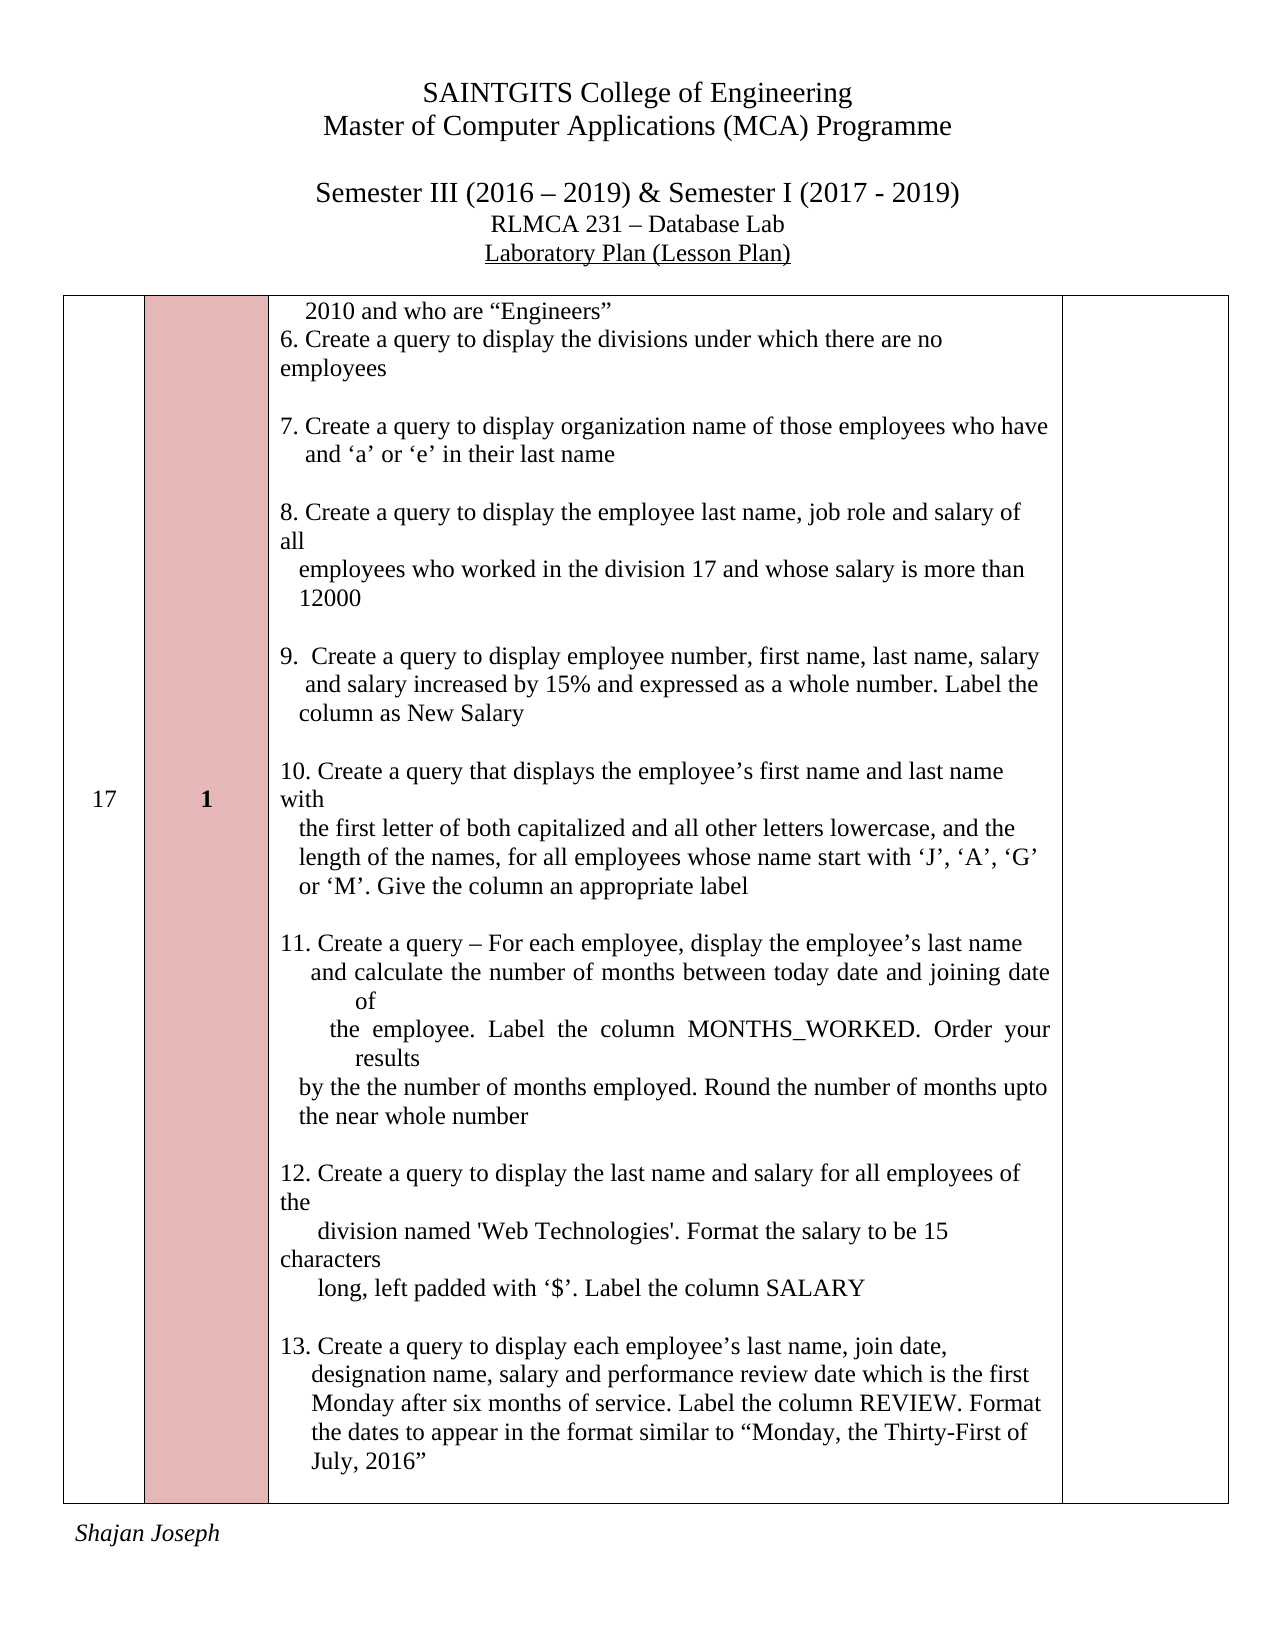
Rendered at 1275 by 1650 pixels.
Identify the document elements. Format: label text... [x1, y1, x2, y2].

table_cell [269, 296, 1062, 1503]
table_cell 17 17 18 18 [64, 296, 144, 1503]
table_cell 1 1 1 1 [145, 296, 268, 1503]
table_cell [1063, 296, 1228, 1503]
